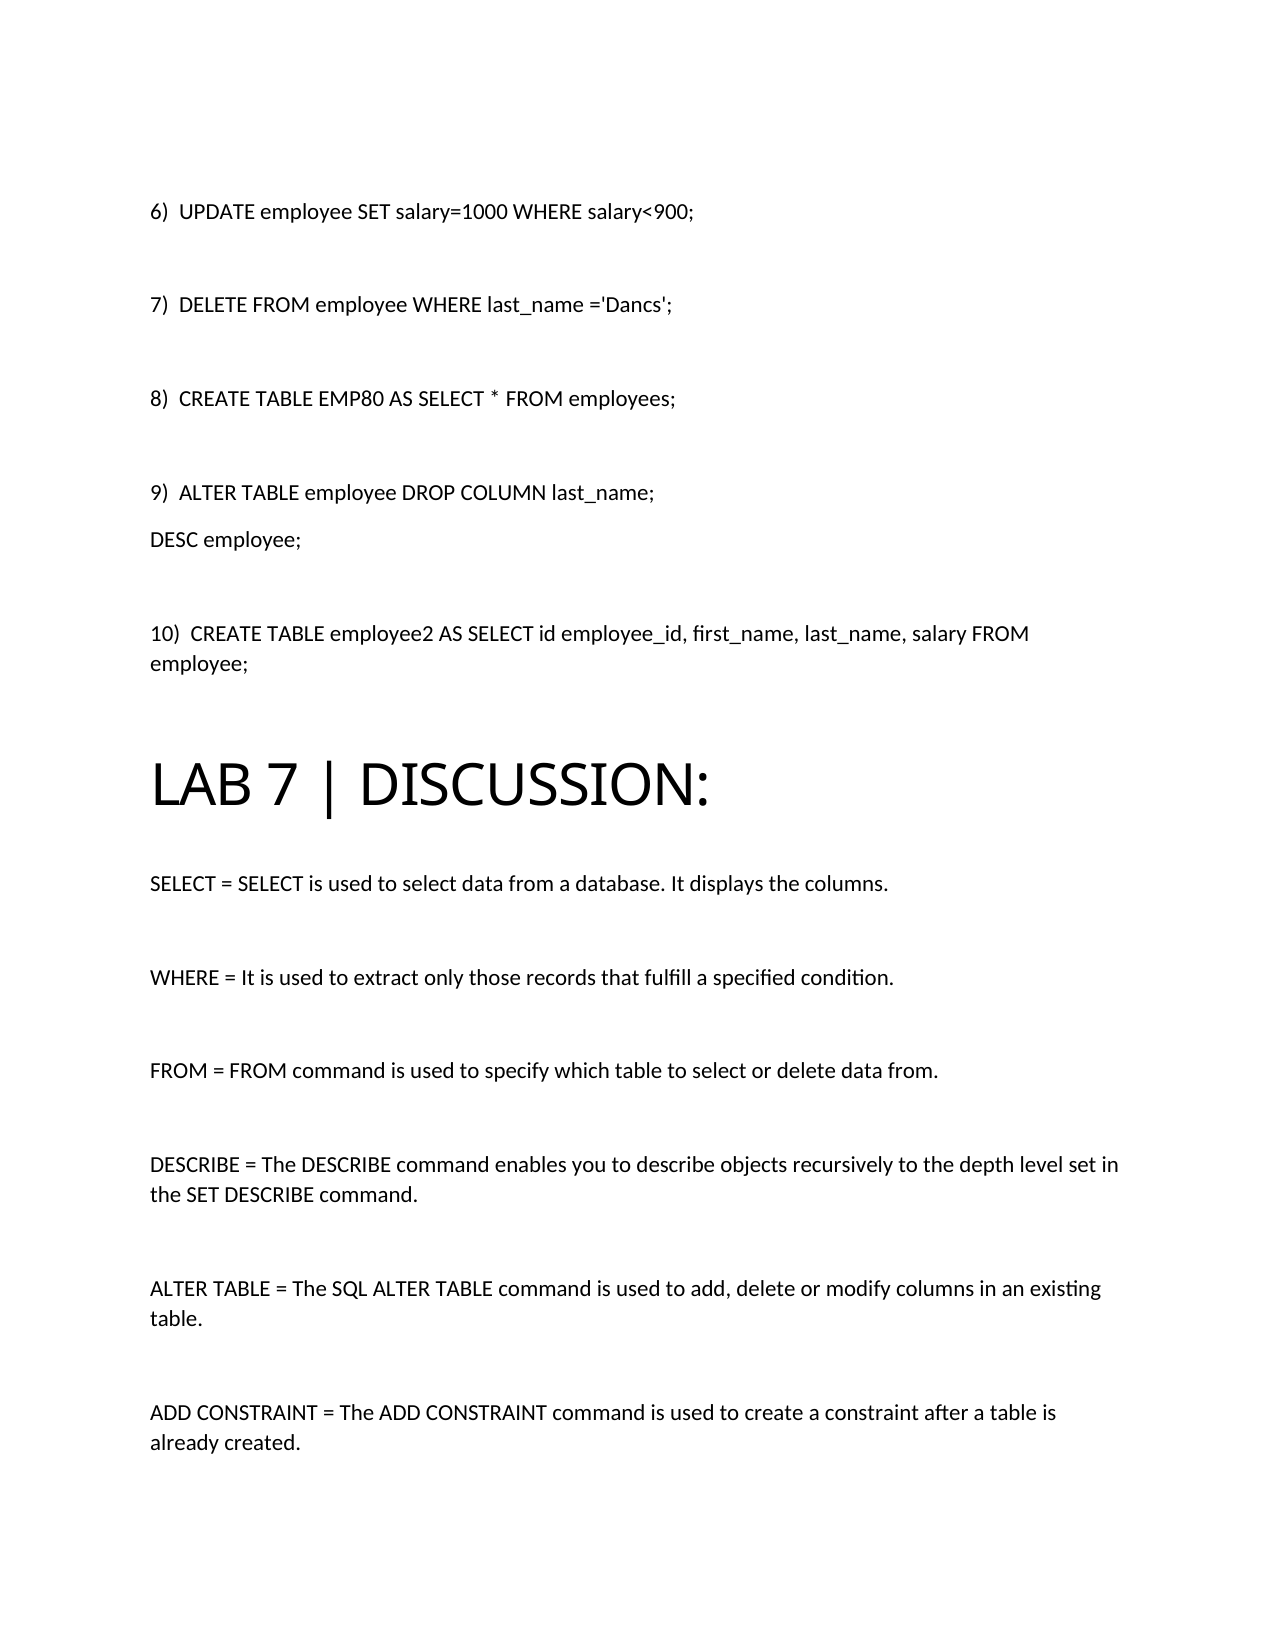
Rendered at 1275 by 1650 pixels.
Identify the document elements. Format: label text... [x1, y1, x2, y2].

text DESCRIBE = The DESCRIBE command enables you to describe objects recursively to the depth level set in the SET DESCRIBE command. [150, 1150, 1125, 1208]
text 7) DELETE FROM employee WHERE last_name ='Dancs'; [150, 291, 1125, 319]
text ADD CONSTRAINT = The ADD CONSTRAINT command is used to create a constraint after a table is already created. [150, 1398, 1125, 1456]
text ALTER TABLE = The SQL ALTER TABLE command is used to add, delete or modify columns in an existing table. [150, 1274, 1125, 1332]
text DESC employee; [150, 525, 1125, 553]
text WHERE = It is used to extract only those records that fulfill a specified condition. [150, 963, 1125, 991]
text 10) CREATE TABLE employee2 AS SELECT id employee_id, first_name, last_name, salary FROM employee; [150, 619, 1125, 677]
text 9) ALTER TABLE employee DROP COLUMN last_name; [150, 478, 1125, 506]
title LAB 7 | DISCUSSION: [150, 743, 1125, 822]
text FROM = FROM command is used to specify which table to select or delete data from. [150, 1057, 1125, 1084]
text SELECT = SELECT is used to select data from a database. It displays the columns. [150, 869, 1125, 897]
text 6) UPDATE employee SET salary=1000 WHERE salary<900; [150, 197, 1125, 225]
text 8) CREATE TABLE EMP80 AS SELECT * FROM employees; [150, 384, 1125, 412]
